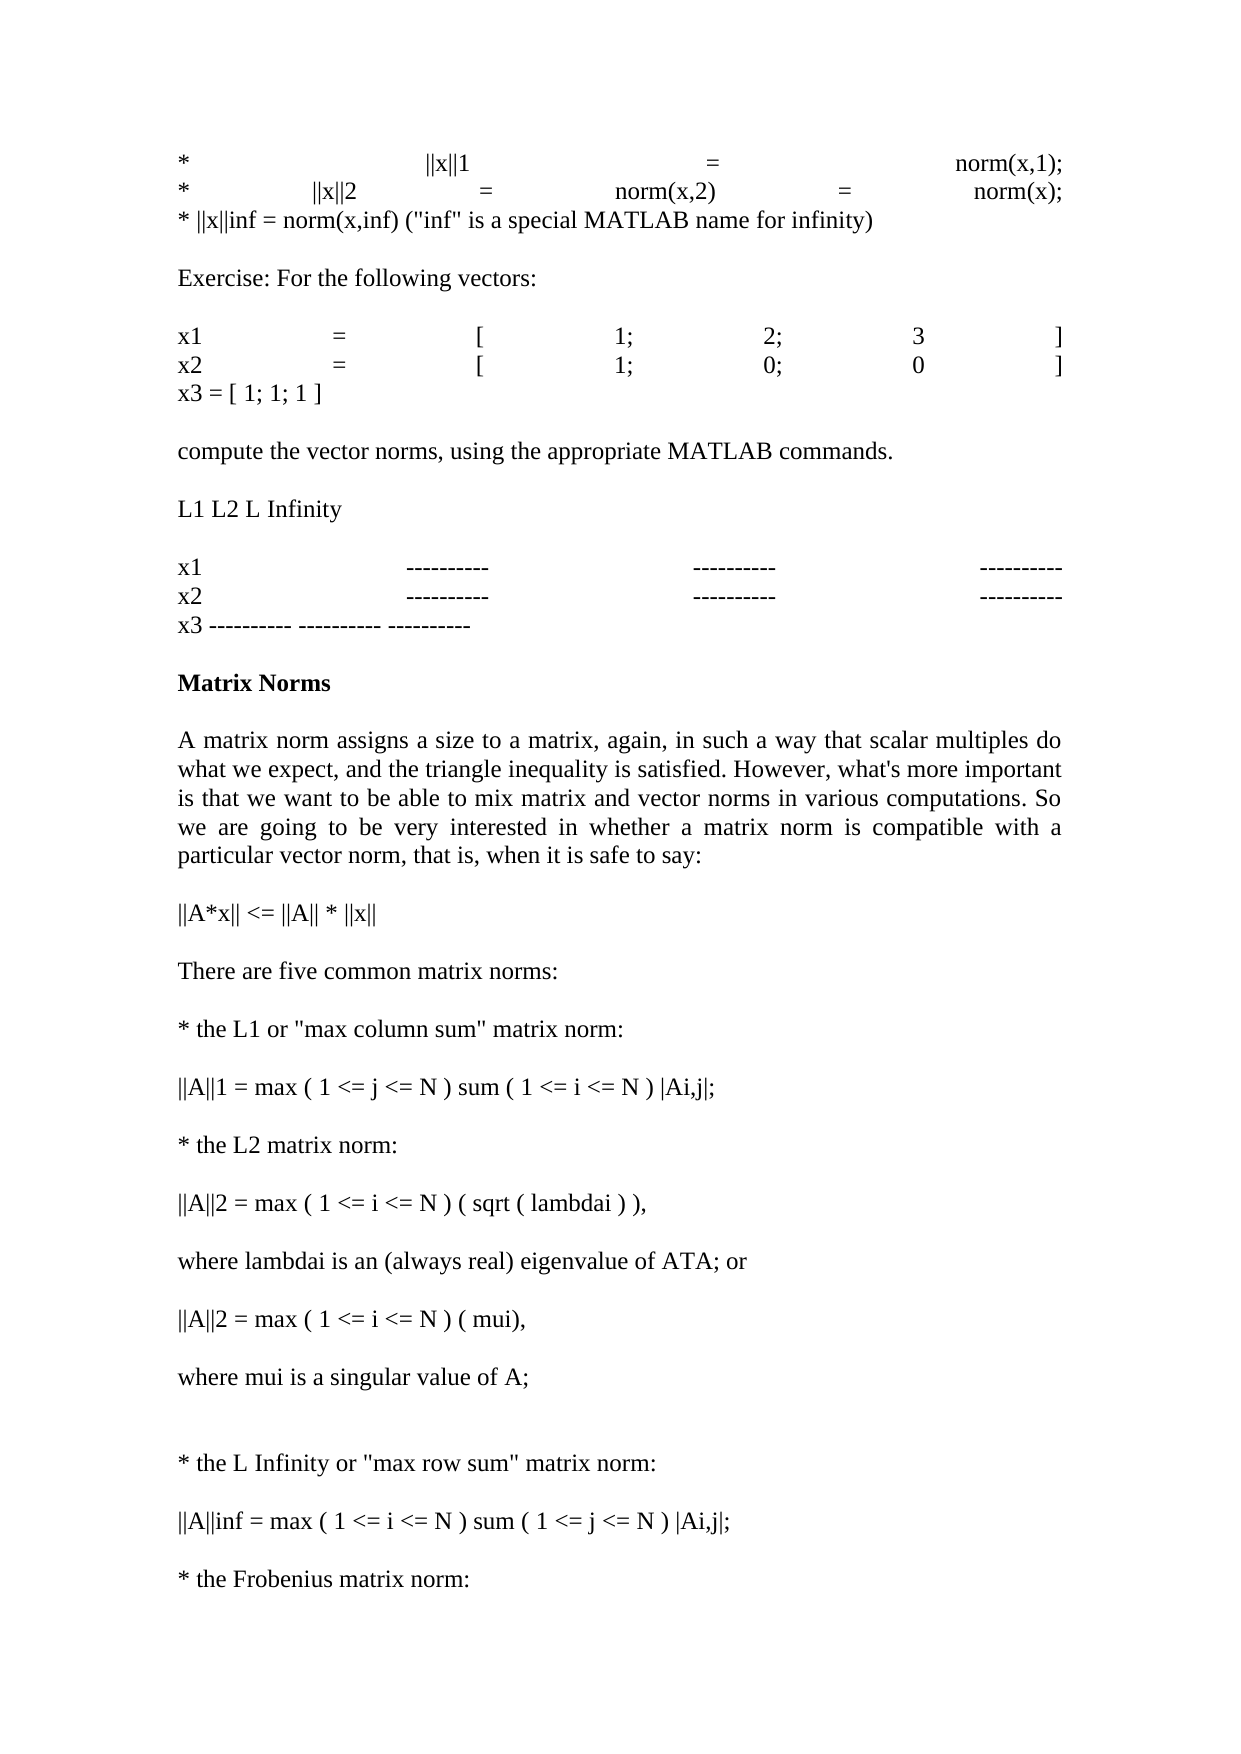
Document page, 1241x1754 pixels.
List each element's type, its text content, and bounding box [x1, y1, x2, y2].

text * ||x||1 = norm(x,1); * ||x||2 = norm(x,2) = norm(x); * ||x||inf = norm(x,inf) ("inf" is a special MATLAB name for infinity) [177, 148, 1063, 234]
text x1 ---------- ---------- ---------- x2 ---------- ---------- ---------- x3 ---------- ---------- ---------- [177, 552, 1063, 638]
text compute the vector norms, using the appropriate MATLAB commands. [177, 436, 1063, 465]
text There are five common matrix norms: [177, 956, 1063, 985]
text * the L Infinity or "max row sum" matrix norm: [177, 1420, 1063, 1477]
text * the Frobenius matrix norm: [177, 1564, 1063, 1593]
text where lambdai is an (always real) eigenvalue of ATA; or [177, 1246, 1063, 1275]
text ||A||2 = max ( 1 <= i <= N ) ( mui), [177, 1304, 1063, 1333]
text ||A||2 = max ( 1 <= i <= N ) ( sqrt ( lambdai ) ), [177, 1188, 1063, 1217]
text Exercise: For the following vectors: [177, 263, 1063, 292]
text A matrix norm assigns a size to a matrix, again, in such a way that scalar multiples do what we expect, and the triangle inequality is satisfied. However, what's more important is that we want to be able to mix matrix and vector norms in various computations. So we are going to be very interested in whether a matrix norm is compatible with a particular vector norm, that is, when it is safe to say: [177, 726, 1063, 869]
text L1 L2 L Infinity [177, 494, 1063, 523]
text where mui is a singular value of A; [177, 1362, 1063, 1391]
text Matrix Norms [177, 668, 1063, 696]
text ||A||1 = max ( 1 <= j <= N ) sum ( 1 <= i <= N ) |Ai,j|; [177, 1072, 1063, 1101]
text ||A*x|| <= ||A|| * ||x|| [177, 898, 1063, 927]
text ||A||inf = max ( 1 <= i <= N ) sum ( 1 <= j <= N ) |Ai,j|; [177, 1506, 1063, 1535]
text * the L1 or "max column sum" matrix norm: [177, 1014, 1063, 1043]
text x1 = [ 1; 2; 3 ] x2 = [ 1; 0; 0 ] x3 = [ 1; 1; 1 ] [177, 321, 1063, 407]
text * the L2 matrix norm: [177, 1130, 1063, 1159]
